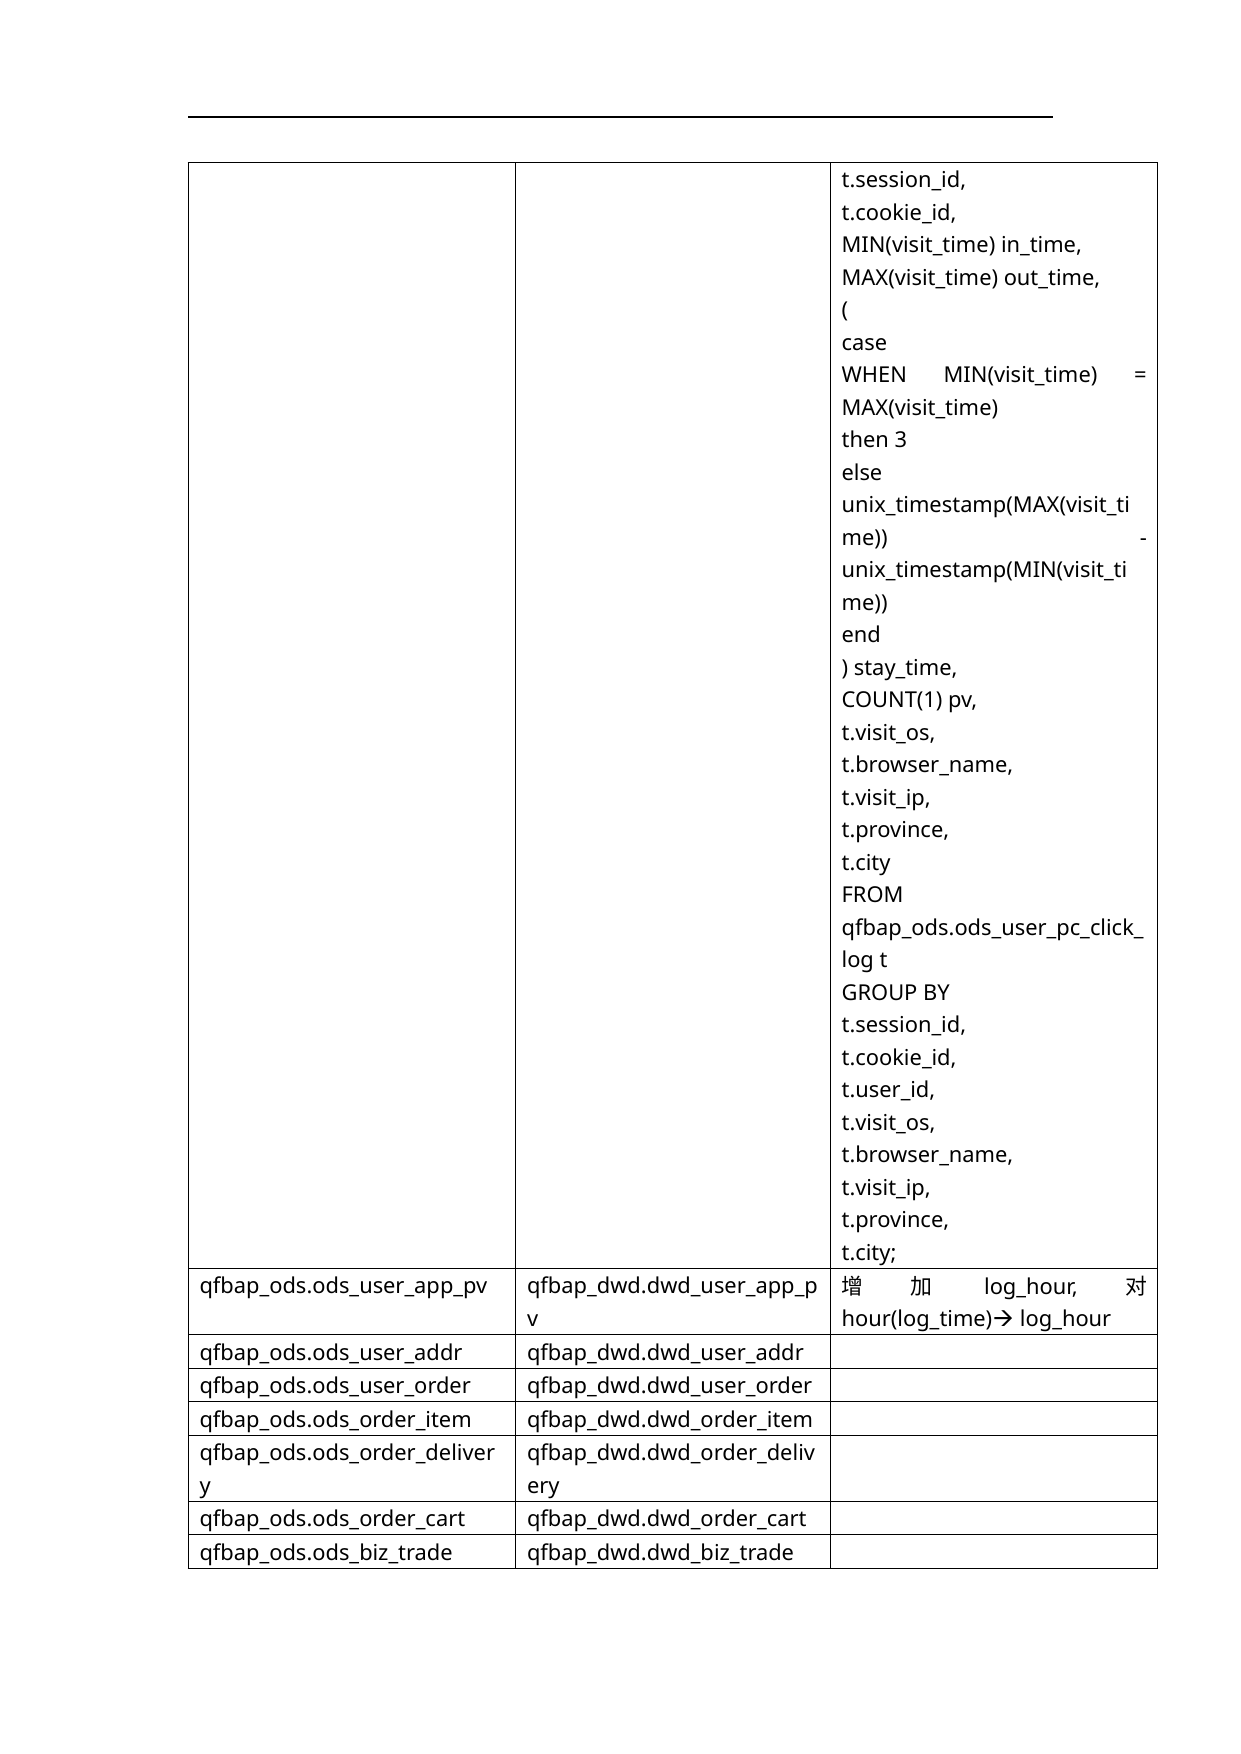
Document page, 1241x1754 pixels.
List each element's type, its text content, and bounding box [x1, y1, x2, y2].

table_cell qfbap_dwd.dwd_order_delivery [516, 1436, 830, 1501]
table_cell [831, 1402, 1157, 1435]
table_cell [831, 1535, 1157, 1568]
table_cell [831, 1335, 1157, 1368]
table_cell qfbap_ods.ods_user_app_pv [189, 1269, 515, 1334]
table_cell qfbap_ods.ods_user_order [189, 1369, 515, 1401]
table_cell qfbap_ods.ods_biz_trade [189, 1535, 515, 1568]
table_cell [189, 163, 515, 1268]
table_cell qfbap_dwd.dwd_biz_trade [516, 1535, 830, 1568]
table_cell qfbap_dwd.dwd_order_cart [516, 1502, 830, 1534]
table_cell qfbap_ods.ods_order_item [189, 1402, 515, 1435]
table_cell [831, 1502, 1157, 1534]
table_cell qfbap_ods.ods_order_delivery [189, 1436, 515, 1501]
table_cell qfbap_dwd.dwd_user_order [516, 1369, 830, 1401]
table_cell qfbap_ods.ods_order_cart [189, 1502, 515, 1534]
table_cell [831, 163, 1157, 1268]
table_cell [831, 1369, 1157, 1401]
table_cell qfbap_dwd.dwd_user_addr [516, 1335, 830, 1368]
table_cell qfbap_ods.ods_user_addr [189, 1335, 515, 1368]
table_cell qfbap_dwd.dwd_user_app_pv [516, 1269, 830, 1334]
table_cell qfbap_dwd.dwd_order_item [516, 1402, 830, 1435]
table_cell 增加log_hour,对hour(log_time) log_hour [831, 1269, 1157, 1334]
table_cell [516, 163, 830, 1268]
table_cell [831, 1436, 1157, 1501]
